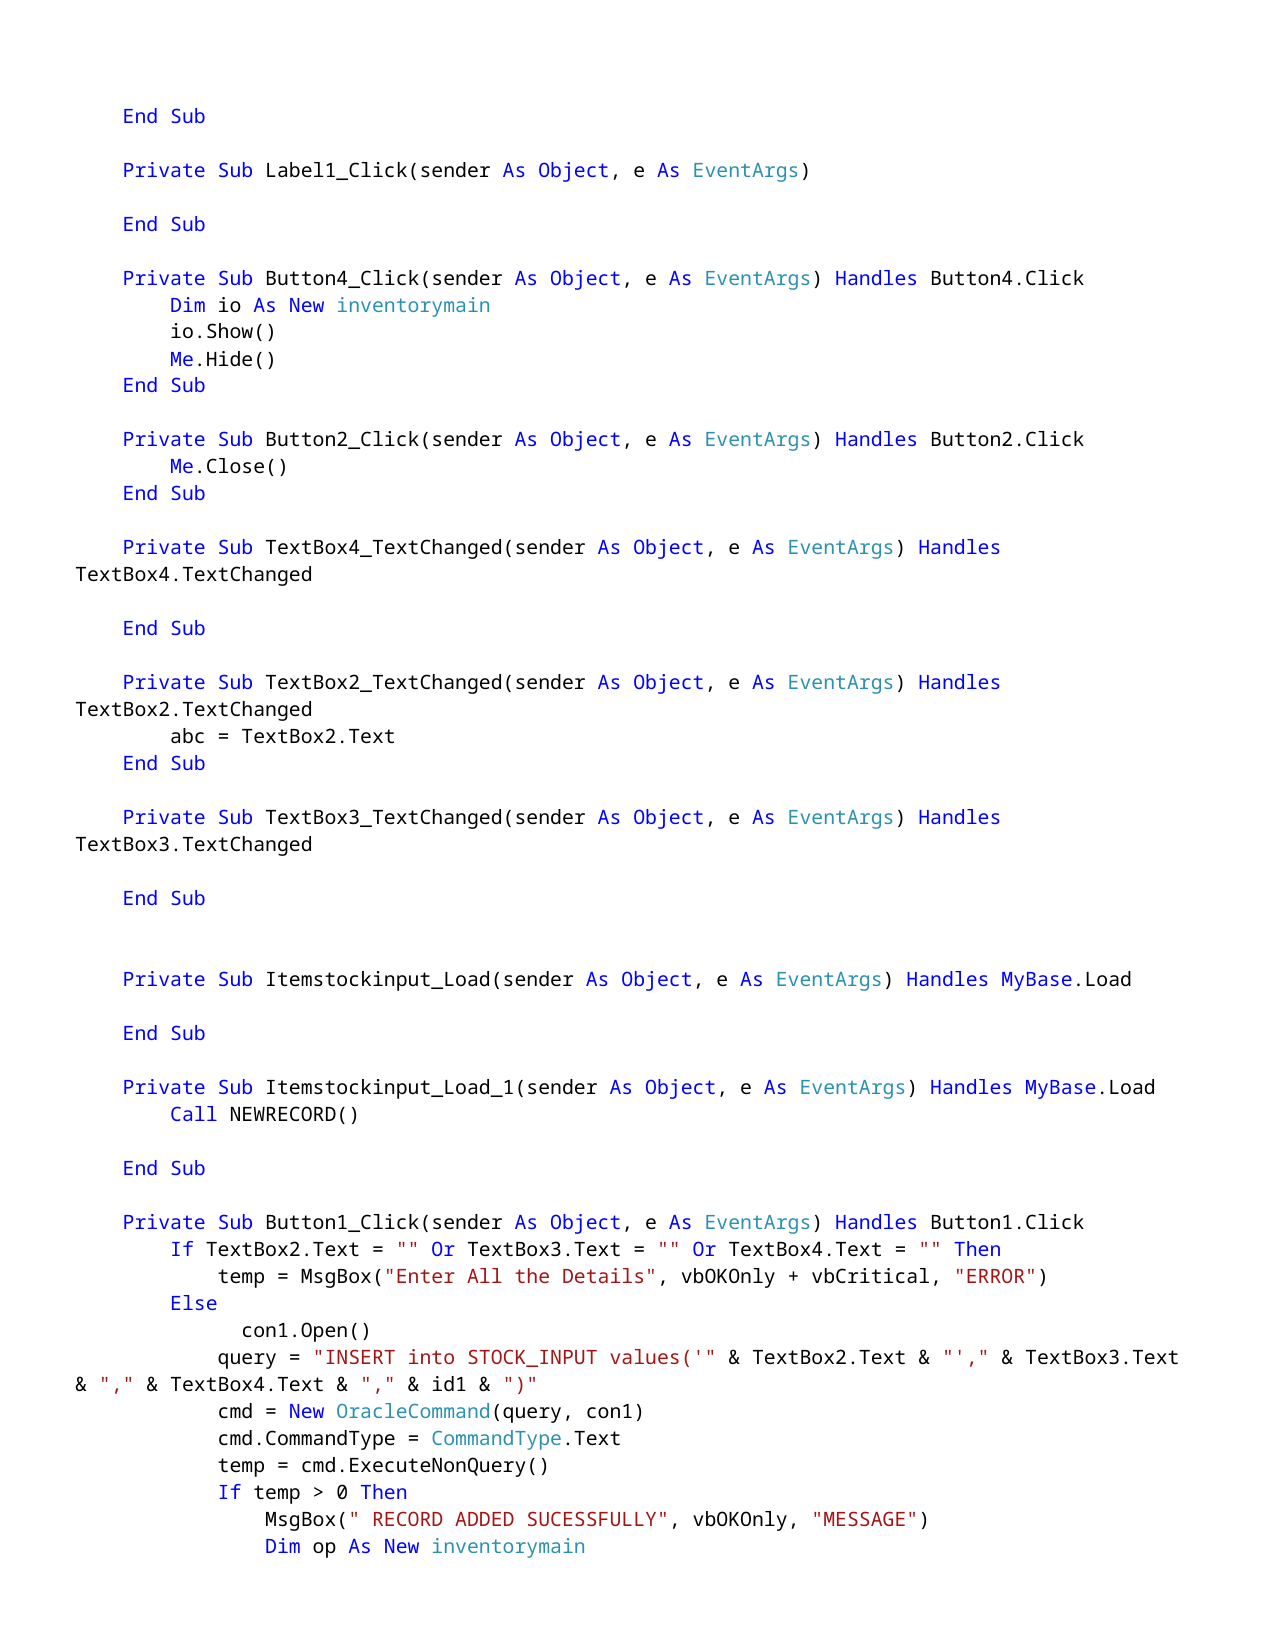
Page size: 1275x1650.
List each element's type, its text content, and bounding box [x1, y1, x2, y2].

text If temp > 0 Then [75, 1478, 1200, 1505]
text abc = TextBox2.Text [75, 722, 1200, 749]
text Dim op As New inventorymain [75, 1532, 1200, 1559]
text End Sub [75, 614, 1200, 642]
text End Sub [75, 1019, 1200, 1046]
text Me.Close() [75, 453, 1200, 480]
text Me.Hide() [75, 345, 1200, 372]
text Private Sub TextBox2_TextChanged(sender As Object, e As EventArgs) Handles TextBox2.TextChanged [75, 668, 1200, 722]
text Call NEWRECORD() [75, 1100, 1200, 1127]
text Private Sub Itemstockinput_Load_1(sender As Object, e As EventArgs) Handles MyBase.Load [75, 1073, 1200, 1100]
text MsgBox(" RECORD ADDED SUCESSFULLY", vbOKOnly, "MESSAGE") [75, 1505, 1200, 1532]
text End Sub [75, 480, 1200, 507]
text End Sub [75, 749, 1200, 776]
text Private Sub Itemstockinput_Load(sender As Object, e As EventArgs) Handles MyBase.Load [75, 965, 1200, 992]
text Private Sub Button1_Click(sender As Object, e As EventArgs) Handles Button1.Click [75, 1208, 1200, 1235]
text temp = cmd.ExecuteNonQuery() [75, 1451, 1200, 1478]
text cmd = New OracleCommand(query, con1) [75, 1397, 1200, 1424]
text Private Sub TextBox3_TextChanged(sender As Object, e As EventArgs) Handles TextBox3.TextChanged [75, 803, 1200, 857]
text temp = MsgBox("Enter All the Details", vbOKOnly + vbCritical, "ERROR") [75, 1262, 1200, 1289]
text Private Sub TextBox4_TextChanged(sender As Object, e As EventArgs) Handles TextBox4.TextChanged [75, 534, 1200, 588]
text End Sub [75, 884, 1200, 911]
text io.Show() [75, 318, 1200, 345]
text End Sub [75, 372, 1200, 399]
text End Sub [75, 1154, 1200, 1181]
text Dim io As New inventorymain [75, 291, 1200, 318]
text con1.Open() [75, 1316, 1200, 1343]
text Else [75, 1289, 1200, 1316]
text Private Sub Button4_Click(sender As Object, e As EventArgs) Handles Button4.Click [75, 264, 1200, 291]
text query = "INSERT into STOCK_INPUT values('" & TextBox2.Text & "'," & TextBox3.Text & "," & TextBox4.Text & "," & id1 & ")" [75, 1343, 1200, 1397]
text Private Sub Button2_Click(sender As Object, e As EventArgs) Handles Button2.Click [75, 426, 1200, 453]
text Private Sub Label1_Click(sender As Object, e As EventArgs) [75, 156, 1200, 183]
text If TextBox2.Text = "" Or TextBox3.Text = "" Or TextBox4.Text = "" Then [75, 1235, 1200, 1262]
text End Sub [75, 210, 1200, 237]
text cmd.CommandType = CommandType.Text [75, 1424, 1200, 1451]
text End Sub [75, 102, 1200, 129]
